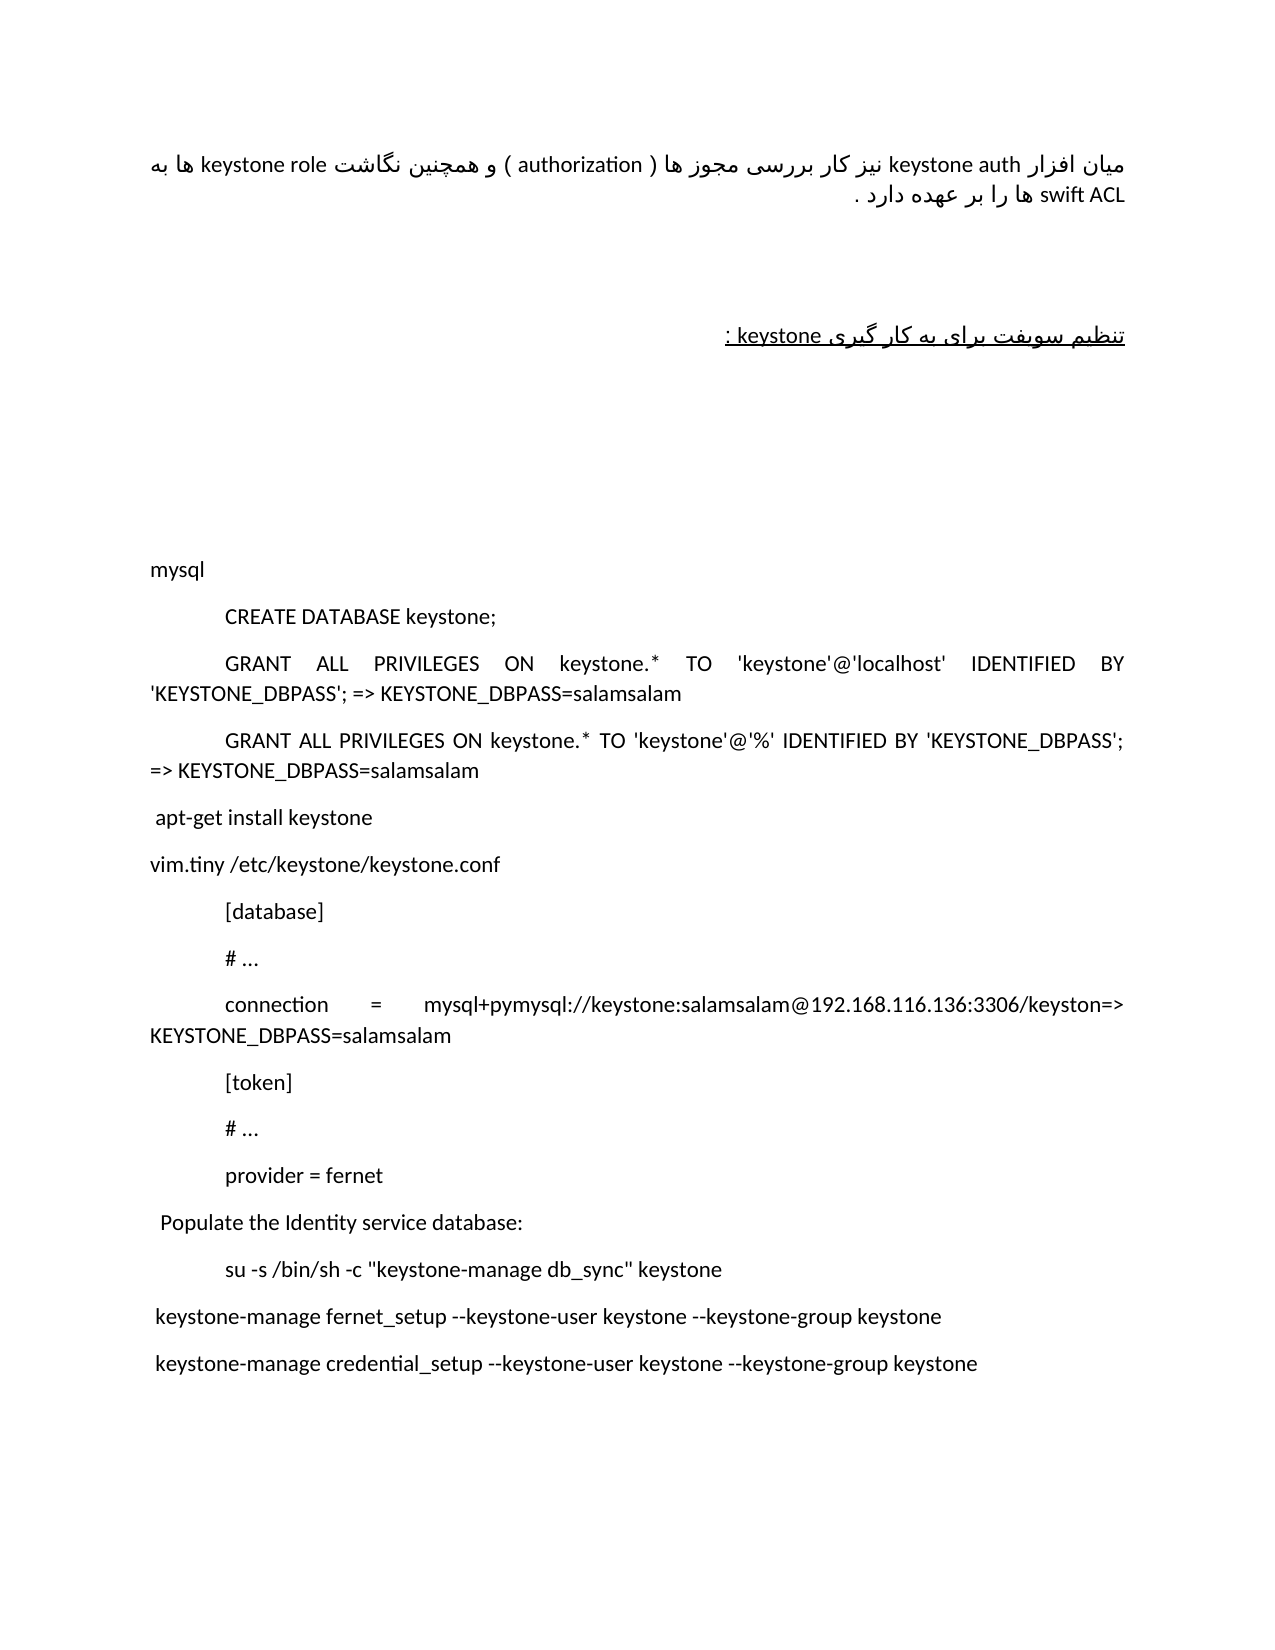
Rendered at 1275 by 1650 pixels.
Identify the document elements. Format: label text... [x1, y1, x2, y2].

text تنظیم سویفت برای به کار گیری keystone : [150, 321, 1125, 349]
text CREATE DATABASE keystone; [150, 602, 1125, 630]
text keystone-manage fernet_setup --keystone-user keystone --keystone-group keystone [150, 1302, 1125, 1330]
text su -s /bin/sh -c "keystone-manage db_sync" keystone [150, 1255, 1125, 1283]
text mysql [150, 555, 1125, 583]
text GRANT ALL PRIVILEGES ON keystone.* TO 'keystone'@'%' IDENTIFIED BY 'KEYSTONE_DBPASS'; => KEYSTONE_DBPASS=salamsalam [150, 726, 1125, 784]
text [token] [150, 1068, 1125, 1096]
text apt-get install keystone [150, 803, 1125, 831]
text [database] [150, 897, 1125, 925]
text GRANT ALL PRIVILEGES ON keystone.* TO 'keystone'@'localhost' IDENTIFIED BY 'KEYSTONE_DBPASS'; => KEYSTONE_DBPASS=salamsalam [150, 649, 1125, 707]
text Populate the Identity service database: [150, 1208, 1125, 1236]
text vim.tiny /etc/keystone/keystone.conf [150, 850, 1125, 878]
text keystone-manage credential_setup --keystone-user keystone --keystone-group keystone [150, 1349, 1125, 1377]
text provider = fernet [150, 1161, 1125, 1189]
text connection = mysql+pymysql://keystone:salamsalam@192.168.116.136:3306/keyston=> KEYSTONE_DBPASS=salamsalam [150, 991, 1125, 1049]
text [150, 150, 1125, 208]
text # ... [150, 944, 1125, 972]
text # ... [150, 1114, 1125, 1143]
